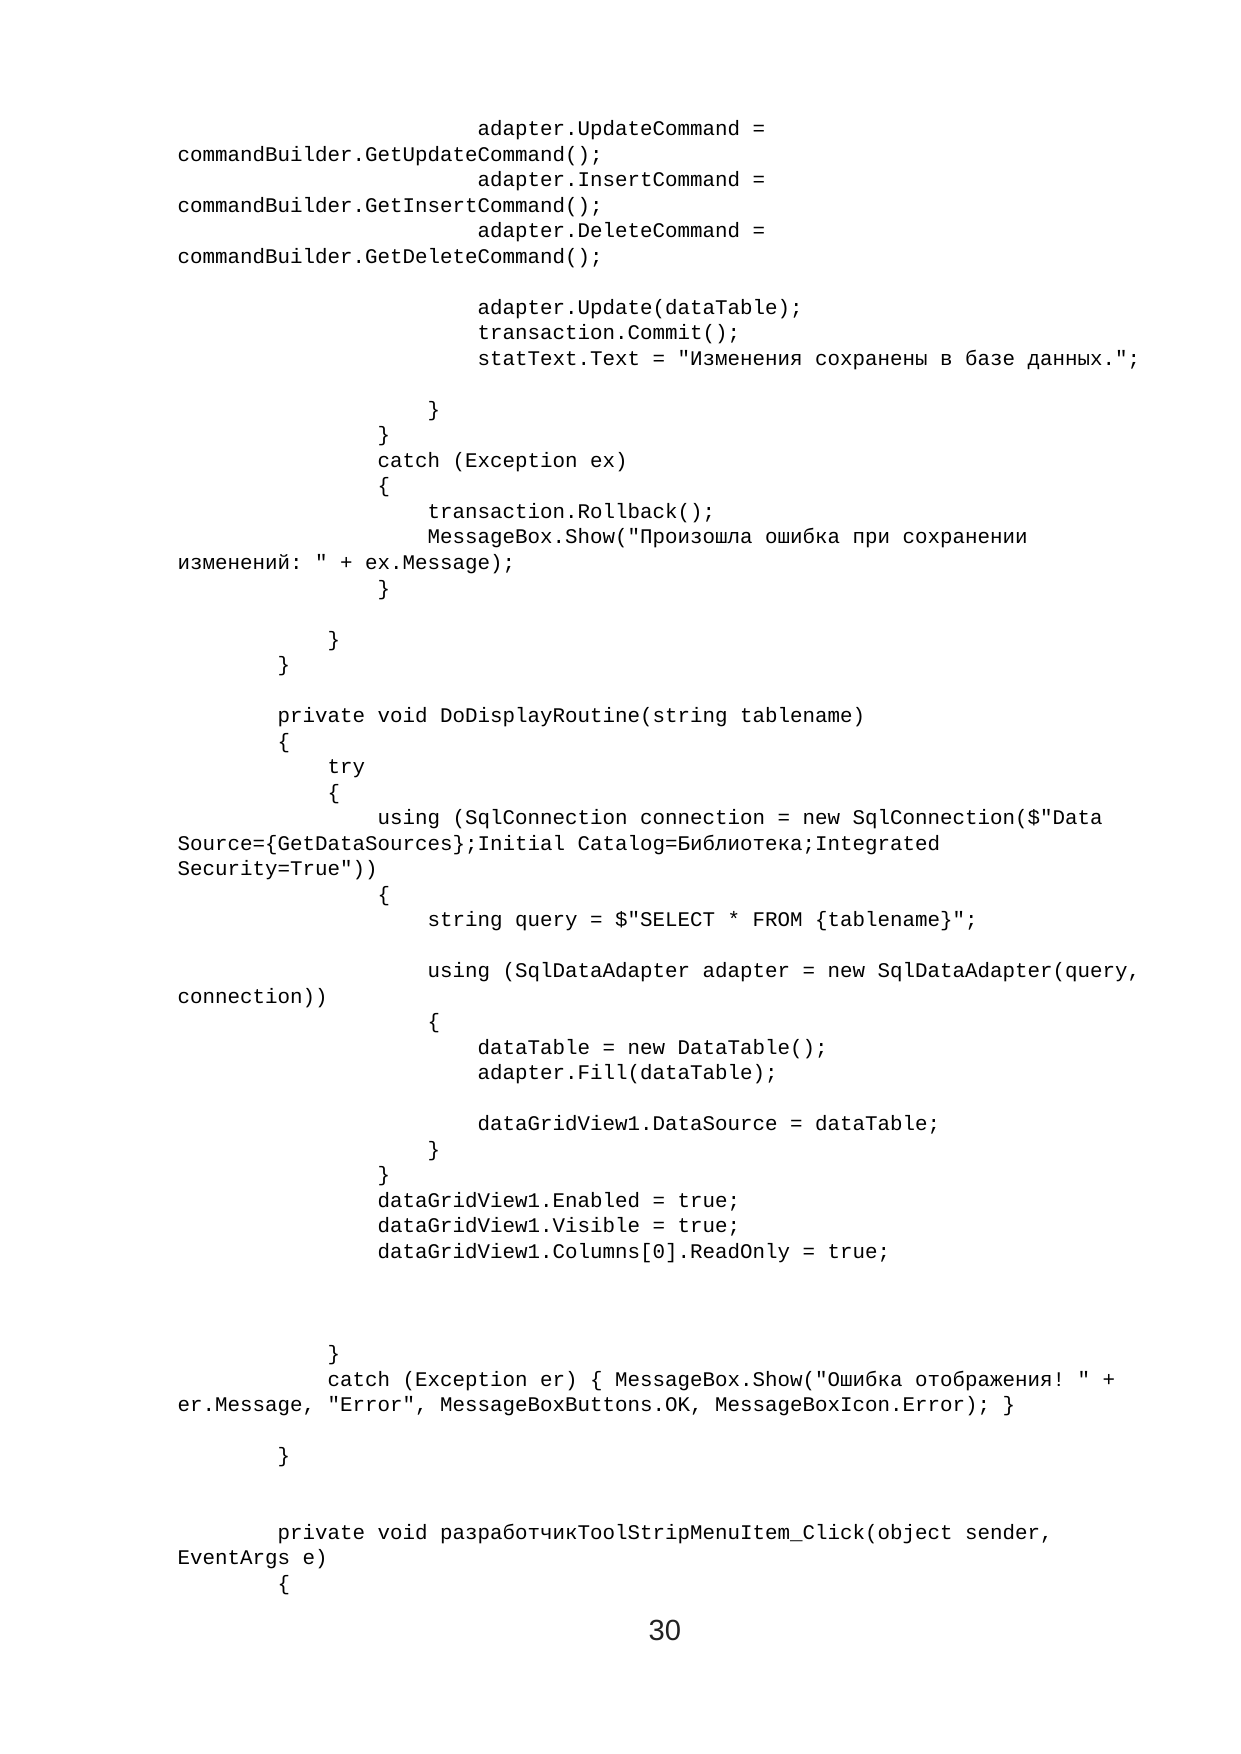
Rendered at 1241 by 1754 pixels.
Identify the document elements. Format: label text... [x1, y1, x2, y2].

text } [177, 1445, 1152, 1469]
text dataTable = new DataTable(); [177, 1037, 1152, 1061]
text try [177, 756, 1152, 780]
text dataGridView1.DataSource = dataTable; [177, 1113, 1152, 1137]
text } [177, 654, 1152, 678]
text catch (Exception er) { MessageBox.Show("Ошибка отображения! " + er.Message, "Error", MessageBoxButtons.OK, MessageBoxIcon.Error); } [177, 1369, 1152, 1418]
text private void разработчикToolStripMenuItem_Click(object sender, EventArgs e) [177, 1522, 1152, 1571]
text dataGridView1.Visible = true; [177, 1216, 1152, 1239]
text adapter.InsertCommand = commandBuilder.GetInsertCommand(); [177, 169, 1152, 218]
text string query = $"SELECT * FROM {tablename}"; [177, 909, 1152, 933]
text transaction.Commit(); [177, 322, 1152, 346]
text dataGridView1.Columns[0].ReadOnly = true; [177, 1241, 1152, 1265]
text { [177, 731, 1152, 754]
text MessageBox.Show("Произошла ошибка при сохранении изменений: " + ex.Message); [177, 526, 1152, 576]
text adapter.Fill(dataTable); [177, 1062, 1152, 1086]
text using (SqlConnection connection = new SqlConnection($"Data Source={GetDataSources};Initial Catalog=Библиотека;Integrated Security=True")) [177, 807, 1152, 882]
text { [177, 1573, 1152, 1596]
text adapter.Update(dataTable); [177, 297, 1152, 320]
text { [177, 1011, 1152, 1035]
text catch (Exception ex) [177, 450, 1152, 473]
text { [177, 884, 1152, 907]
text } [177, 1164, 1152, 1188]
text } [177, 577, 1152, 601]
text } [177, 628, 1152, 652]
text private void DoDisplayRoutine(string tablename) [177, 705, 1152, 729]
text adapter.UpdateCommand = commandBuilder.GetUpdateCommand(); [177, 118, 1152, 167]
text } [177, 399, 1152, 422]
text using (SqlDataAdapter adapter = new SqlDataAdapter(query, connection)) [177, 960, 1152, 1009]
text } [177, 1139, 1152, 1163]
text } [177, 1343, 1152, 1367]
text adapter.DeleteCommand = commandBuilder.GetDeleteCommand(); [177, 220, 1152, 269]
text statText.Text = "Изменения сохранены в базе данных."; [177, 348, 1152, 371]
text { [177, 782, 1152, 805]
text transaction.Rollback(); [177, 501, 1152, 524]
text dataGridView1.Enabled = true; [177, 1190, 1152, 1214]
text } [177, 424, 1152, 448]
text { [177, 475, 1152, 499]
